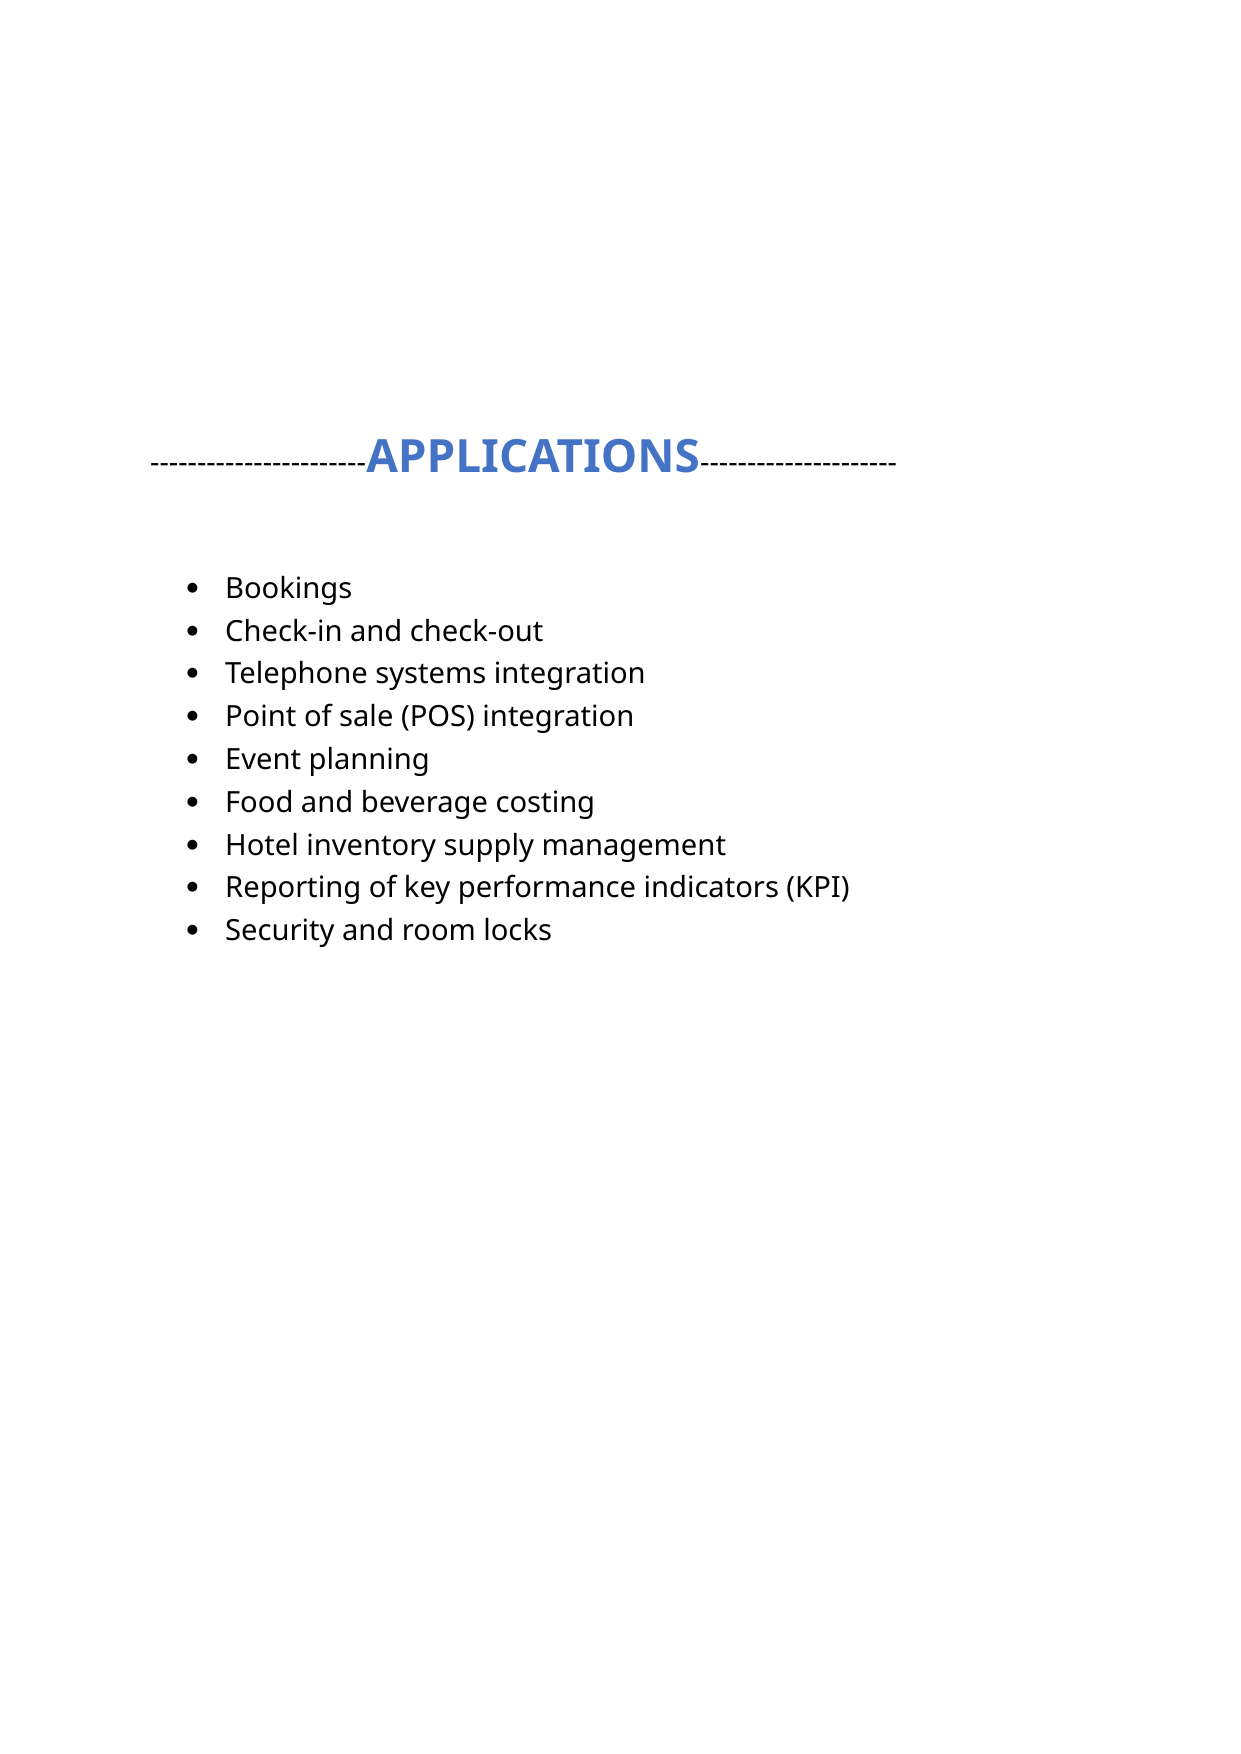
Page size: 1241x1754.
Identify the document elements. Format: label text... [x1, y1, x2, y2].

list Telephone systems integration [187, 653, 1090, 692]
list Point of sale (POS) integration [187, 695, 1090, 735]
list Check-in and check-out [187, 610, 1090, 649]
list Reporting of key performance indicators (KPI) [187, 867, 1090, 906]
list Food and beverage costing [187, 781, 1090, 821]
list Bookings [187, 567, 1090, 607]
list Hotel inventory supply management [187, 824, 1090, 863]
list Event planning [187, 738, 1090, 778]
list Security and room locks [187, 909, 1090, 949]
text -----------------------APPLICATIONS--------------------- [150, 423, 1090, 486]
